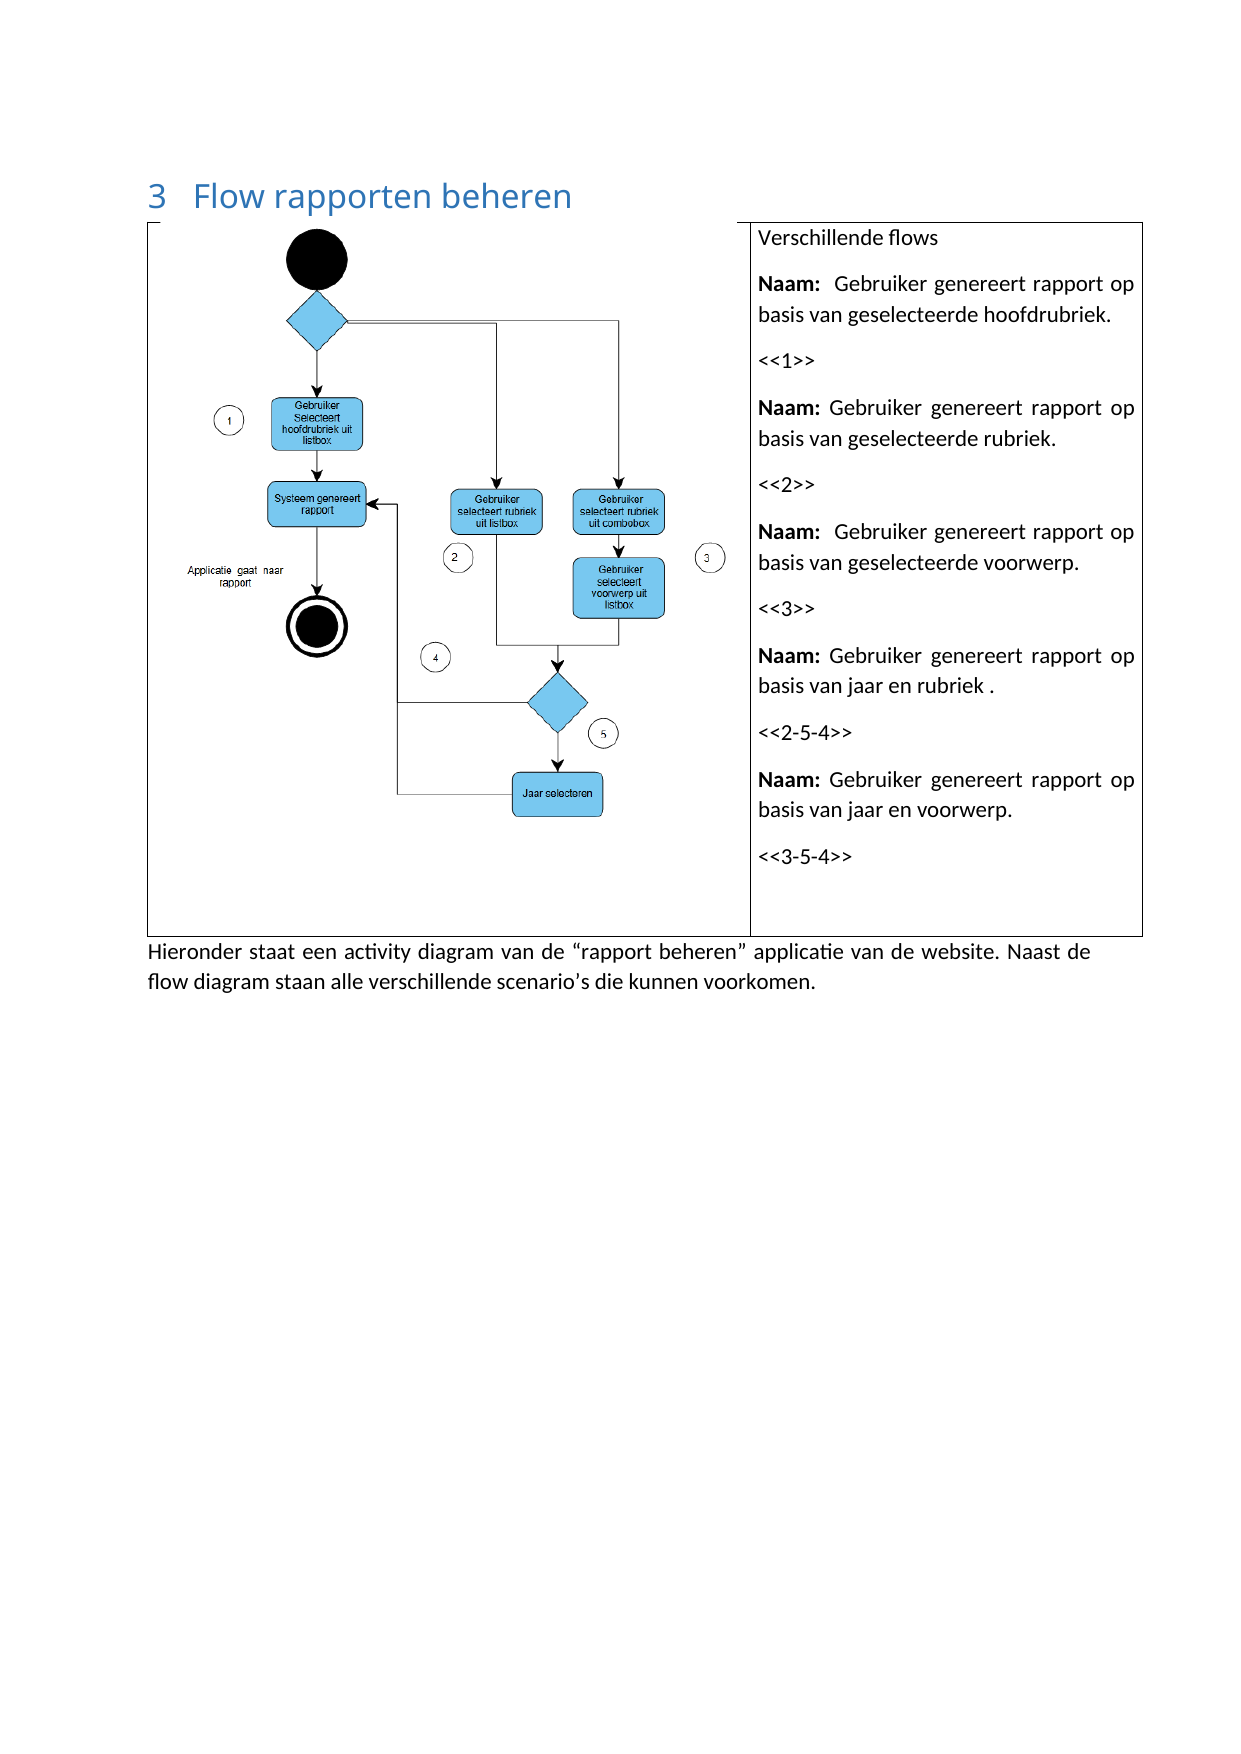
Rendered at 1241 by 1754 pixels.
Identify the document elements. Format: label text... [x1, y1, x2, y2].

text Hieronder staat een activity diagram van de “rapport beheren” applicatie van de website. Naast de flow diagram staan alle verschillende scenario’s die kunnen voorkomen. [148, 937, 1093, 995]
picture [160, 222, 737, 840]
table_header Verschillende flows Naam: Gebruiker genereert rapport op basis van geselecteerde hoofdrubriek. <<1>> Naam: Gebruiker genereert rapport op basis van geselecteerde rubriek. <<2>> Naam: Gebruiker genereert rapport op basis van geselecteerde voorwerp. <<3>> Naam: Gebruiker genereert rapport op basis van jaar en rubriek . <<2-5-4>> Naam: Gebruiker genereert rapport op basis van jaar en voorwerp. <<3-5-4>> [751, 223, 1142, 936]
table_header [148, 223, 750, 936]
subtitle Flow rapporten beheren [148, 173, 1093, 218]
